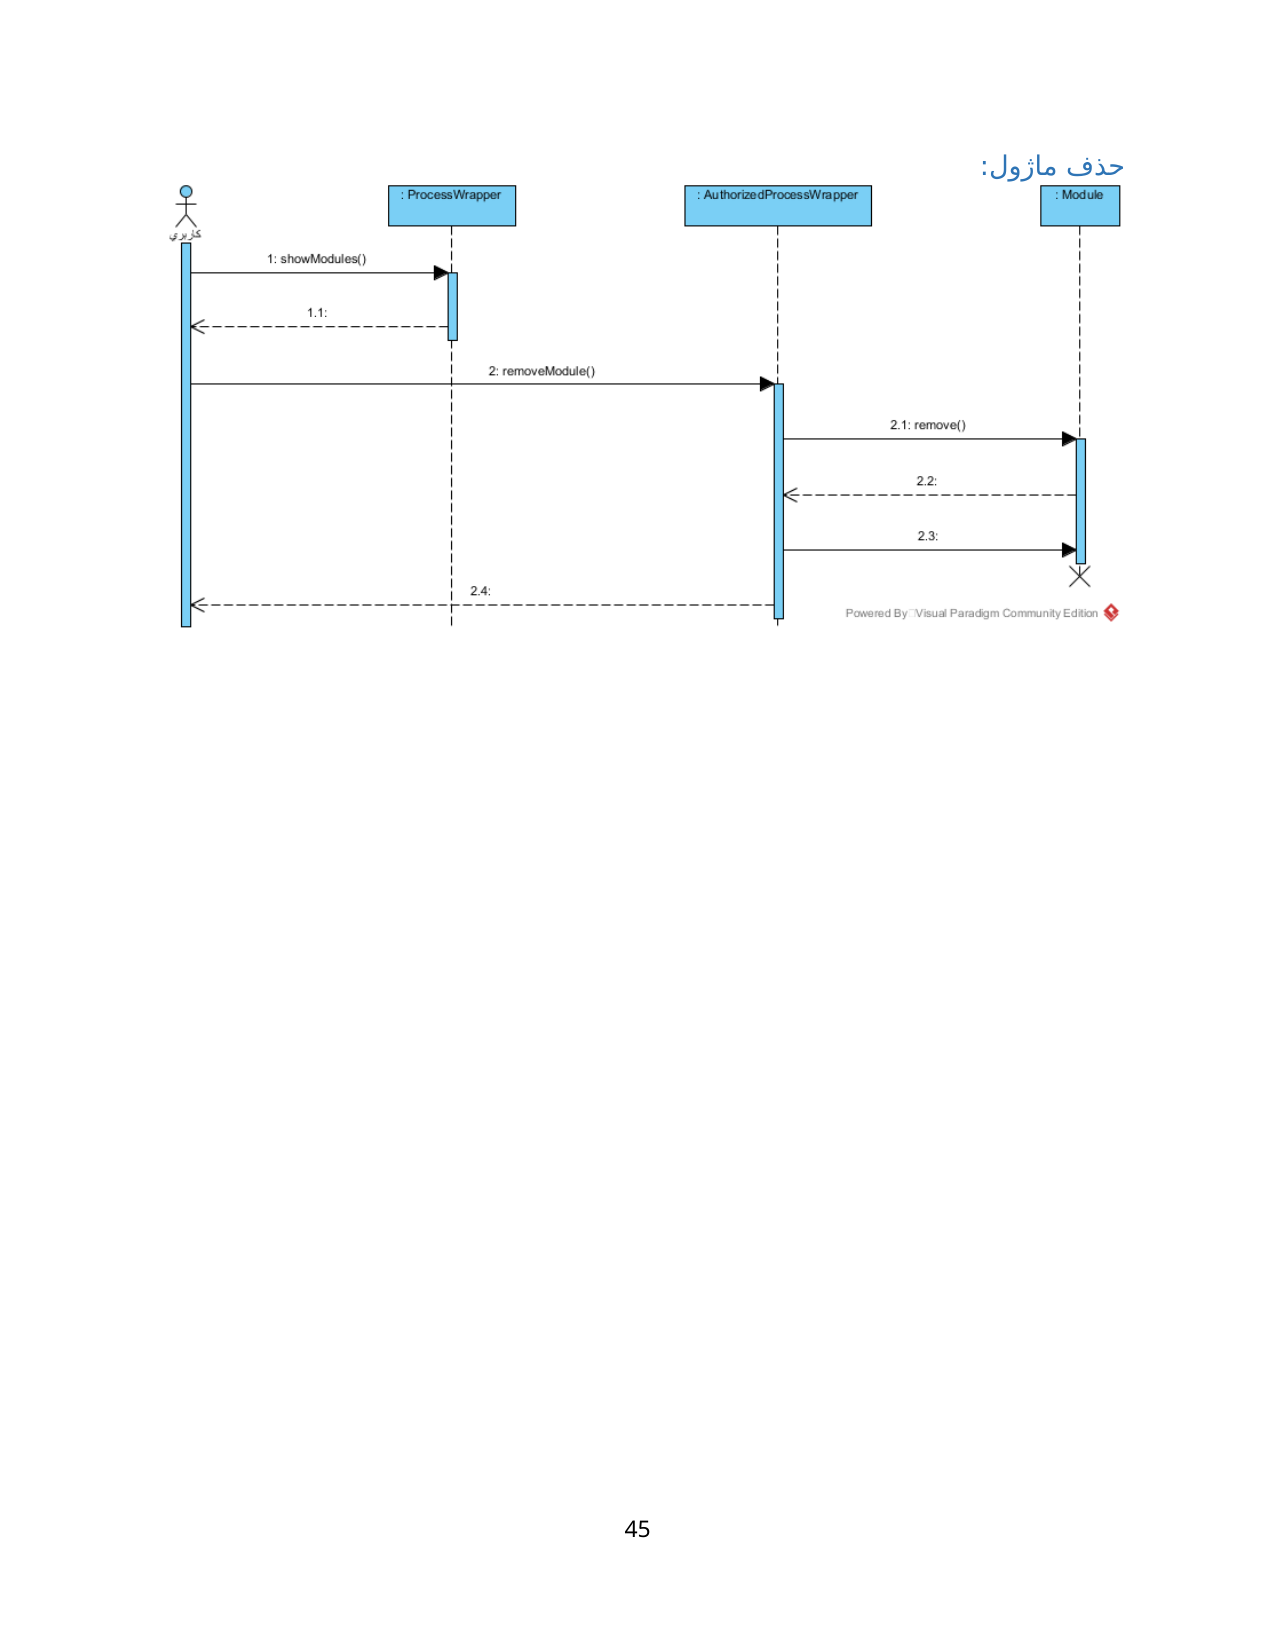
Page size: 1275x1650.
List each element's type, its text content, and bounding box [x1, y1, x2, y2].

subtitle حذف ماژول: [150, 150, 1125, 182]
picture [150, 184, 1125, 632]
